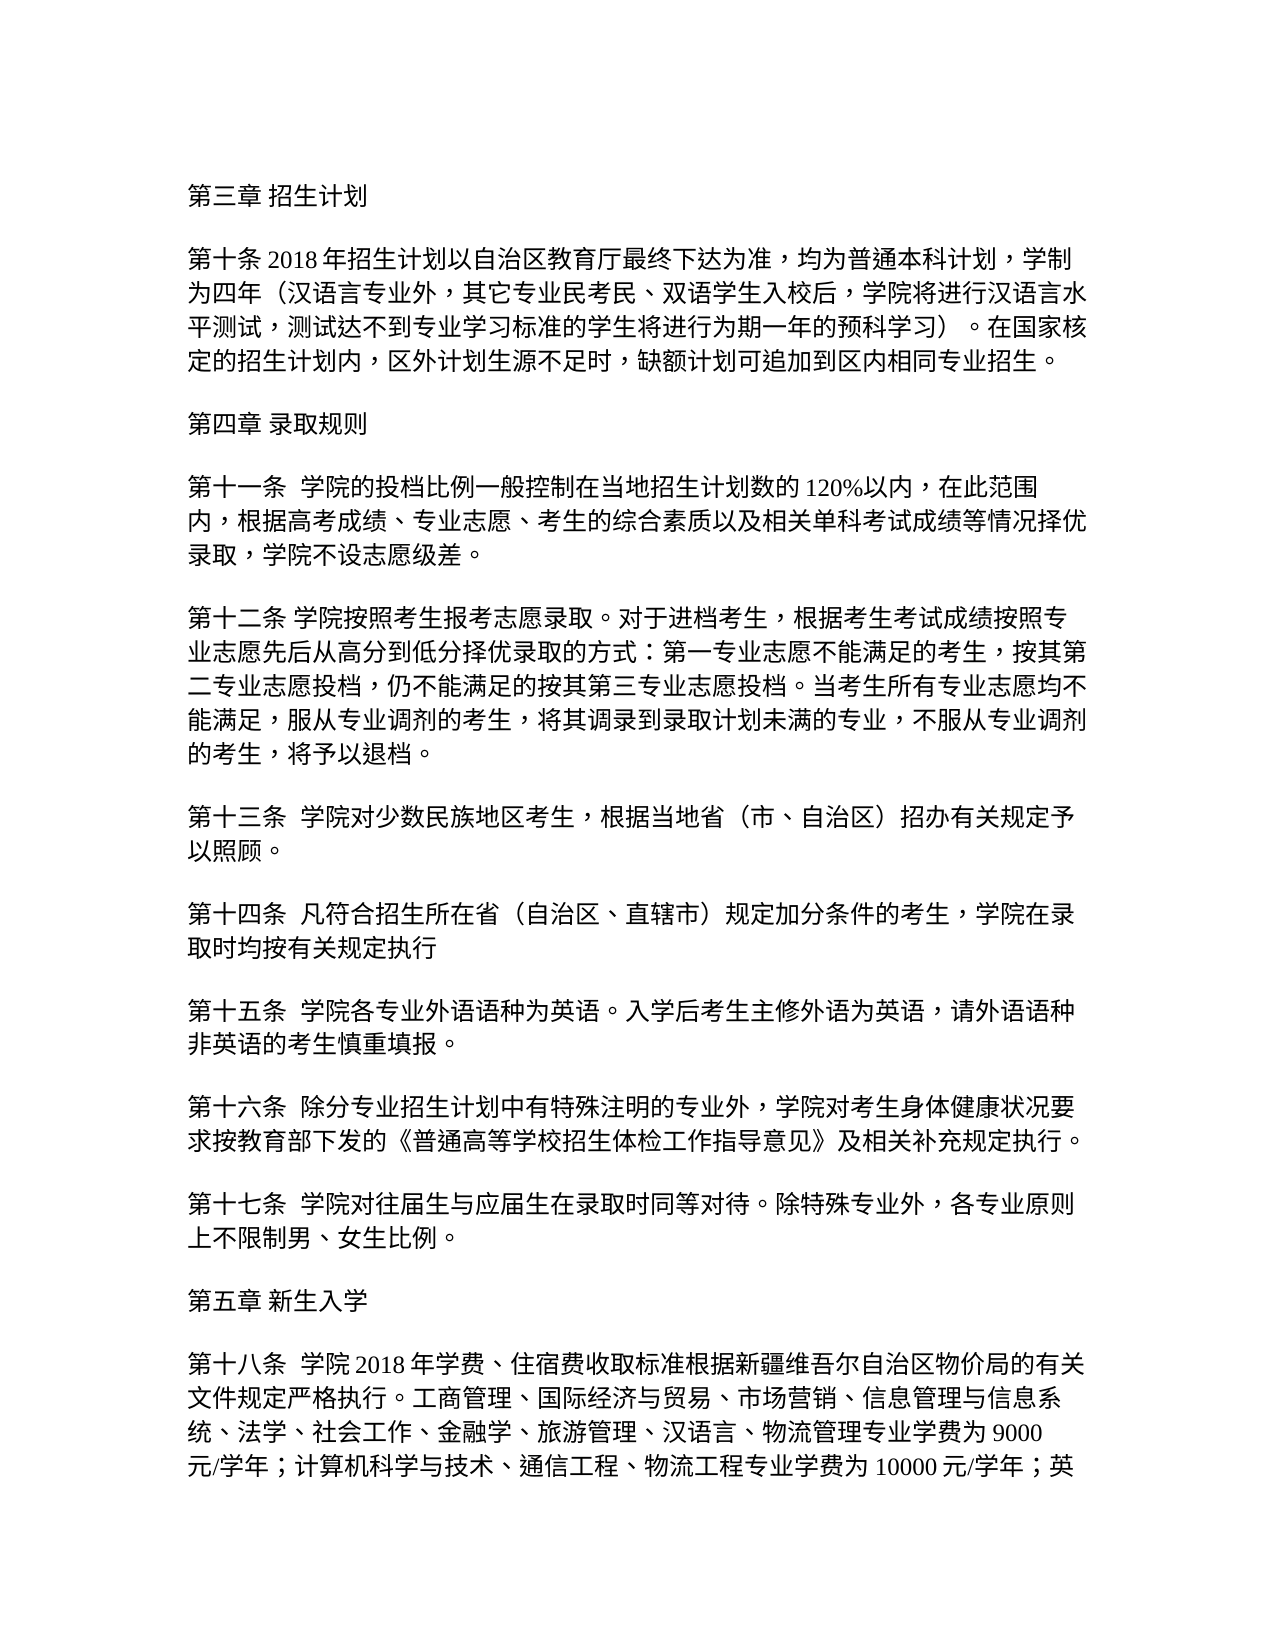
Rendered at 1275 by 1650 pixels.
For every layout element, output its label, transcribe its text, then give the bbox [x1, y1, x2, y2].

text 第十七条 学院对往届生与应届生在录取时同等对待。除特殊专业外，各专业原则上不限制男、女生比例。 [187, 1187, 1087, 1255]
text 第十四条 凡符合招生所在省（自治区、直辖市）规定加分条件的考生，学院在录取时均按有关规定执行 [187, 896, 1087, 964]
text 第四章 录取规则 [187, 407, 1087, 441]
text 第三章 招生计划 [187, 179, 1087, 213]
text 第十三条 学院对少数民族地区考生，根据当地省（市、自治区）招办有关规定予以照顾。 [187, 799, 1087, 867]
text 第十五条 学院各专业外语语种为英语。入学后考生主修外语为英语，请外语语种非英语的考生慎重填报。 [187, 993, 1087, 1061]
text 第十二条 学院按照考生报考志愿录取。对于进档考生，根据考生考试成绩按照专业志愿先后从高分到低分择优录取的方式：第一专业志愿不能满足的考生，按其第二专业志愿投档，仍不能满足的按其第三专业志愿投档。当考生所有专业志愿均不能满足，服从专业调剂的考生，将其调录到录取计划未满的专业，不服从专业调剂的考生，将予以退档。 [187, 600, 1087, 771]
text 第十一条 学院的投档比例一般控制在当地招生计划数的120%以内，在此范围内，根据高考成绩、专业志愿、考生的综合素质以及相关单科考试成绩等情况择优录取，学院不设志愿级差。 [187, 469, 1087, 572]
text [187, 1347, 1087, 1483]
text 第五章 新生入学 [187, 1284, 1087, 1318]
text 第十条2018年招生计划以自治区教育厅最终下达为准，均为普通本科计划，学制为四年（汉语言专业外，其它专业民考民、双语学生入校后，学院将进行汉语言水平测试，测试达不到专业学习标准的学生将进行为期一年的预科学习）。在国家核定的招生计划内，区外计划生源不足时，缺额计划可追加到区内相同专业招生。 [187, 242, 1087, 378]
text 第十六条 除分专业招生计划中有特殊注明的专业外，学院对考生身体健康状况要求按教育部下发的《普通高等学校招生体检工作指导意见》及相关补充规定执行。 [187, 1090, 1087, 1158]
